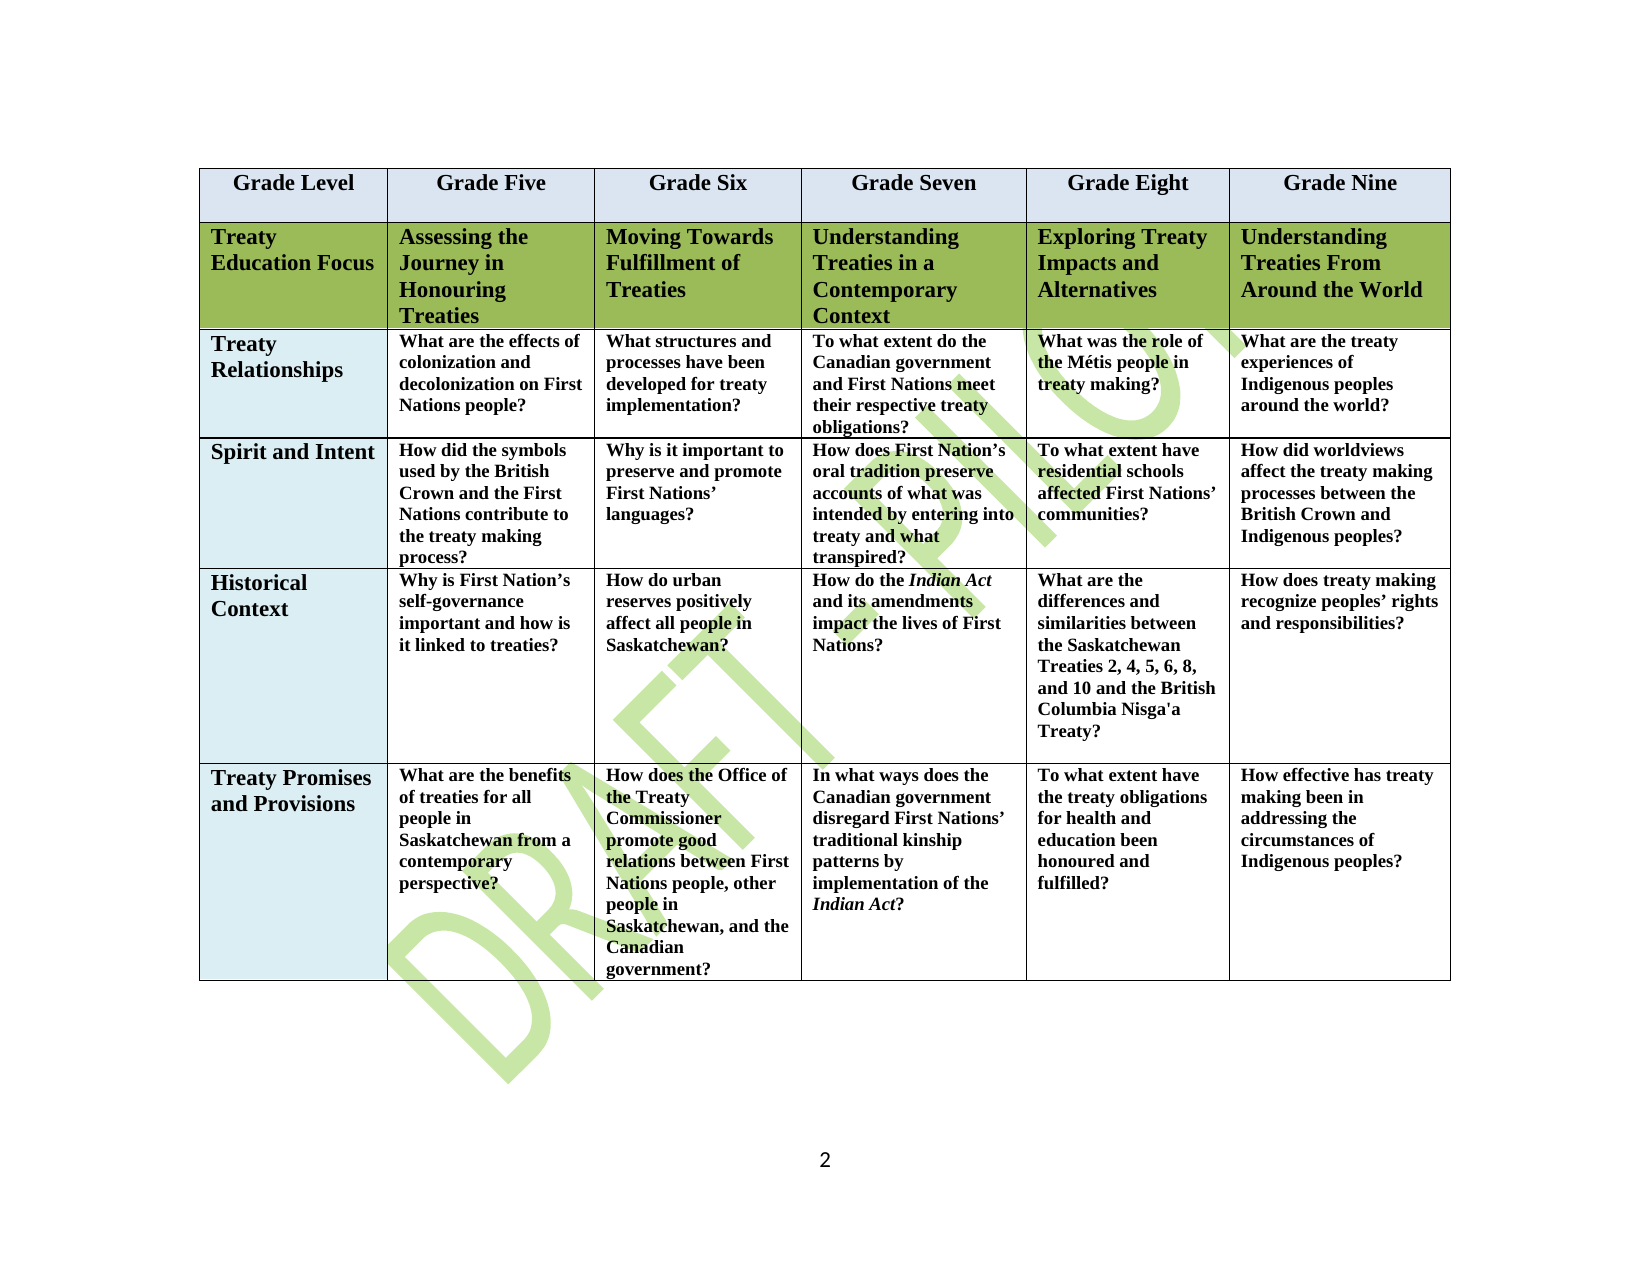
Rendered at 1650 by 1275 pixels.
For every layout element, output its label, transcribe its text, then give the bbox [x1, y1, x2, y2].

table_cell What structures and processes have been developed for treaty implementation? [595, 330, 801, 437]
table_cell How does First Nation’s oral tradition preserve accounts of what was intended by entering into treaty and what transpired? [802, 439, 1026, 568]
table_cell How do urban reserves positively affect all people in Saskatchewan? [595, 569, 801, 763]
table_cell Treaty Promises and Provisions [200, 764, 387, 979]
table_header Grade Seven [802, 169, 1026, 222]
table_header Grade Five [388, 169, 594, 222]
table_cell Understanding Treaties in a Contemporary Context [802, 223, 1026, 328]
table_cell How effective has treaty making been in addressing the circumstances of Indigenous peoples? [1230, 764, 1450, 979]
table_cell How did worldviews affect the treaty making processes between the British Crown and Indigenous peoples? [1230, 439, 1450, 568]
table_cell Treaty Education Focus [200, 223, 387, 328]
table_cell To what extent have residential schools affected First Nations’ communities? [1027, 439, 1229, 568]
table_cell What was the role of the Métis people in treaty making? [1027, 330, 1229, 437]
table_header Grade Level [200, 169, 387, 222]
table_cell Treaty Relationships [200, 330, 387, 437]
table_cell Assessing the Journey in Honouring Treaties [388, 223, 594, 328]
table_cell Historical Context [200, 569, 387, 763]
table_header Grade Nine [1230, 169, 1450, 222]
table_cell Moving Towards Fulfillment of Treaties [595, 223, 801, 328]
table_cell What are the differences and similarities between the Saskatchewan Treaties 2, 4, 5, 6, 8, and 10 and the British Columbia Nisga'a Treaty? [1027, 569, 1229, 763]
table_cell To what extent do the Canadian government and First Nations meet their respective treaty obligations? [802, 330, 1026, 437]
table_cell To what extent have the treaty obligations for health and education been honoured and fulfilled? [1027, 764, 1229, 979]
table_cell What are the effects of colonization and decolonization on First Nations people? [388, 330, 594, 437]
table_cell What are the treaty experiences of Indigenous peoples around the world? [1230, 330, 1450, 437]
table_cell In what ways does the Canadian government disregard First Nations’ traditional kinship patterns by implementation of the Indian Act? [802, 764, 1026, 979]
table_cell Exploring Treaty Impacts and Alternatives [1027, 223, 1229, 328]
table_cell Why is it important to preserve and promote First Nations’ languages? [595, 439, 801, 568]
table_header Grade Six [595, 169, 801, 222]
table_cell How do the Indian Act and its amendments impact the lives of First Nations? [802, 569, 1026, 763]
table_cell Spirit and Intent [200, 439, 387, 568]
table_cell Understanding Treaties From Around the World [1230, 223, 1450, 328]
table_cell How does the Office of the Treaty Commissioner promote good relations between First Nations people, other people in Saskatchewan, and the Canadian government? [595, 764, 801, 979]
table_header Grade Eight [1027, 169, 1229, 222]
table_cell How does treaty making recognize peoples’ rights and responsibilities? [1230, 569, 1450, 763]
table_cell How did the symbols used by the British Crown and the First Nations contribute to the treaty making process? [388, 439, 594, 568]
table_cell What are the benefits of treaties for all people in Saskatchewan from a contemporary perspective? [388, 764, 594, 979]
table_cell Why is First Nation’s self-governance important and how is it linked to treaties? [388, 569, 594, 763]
